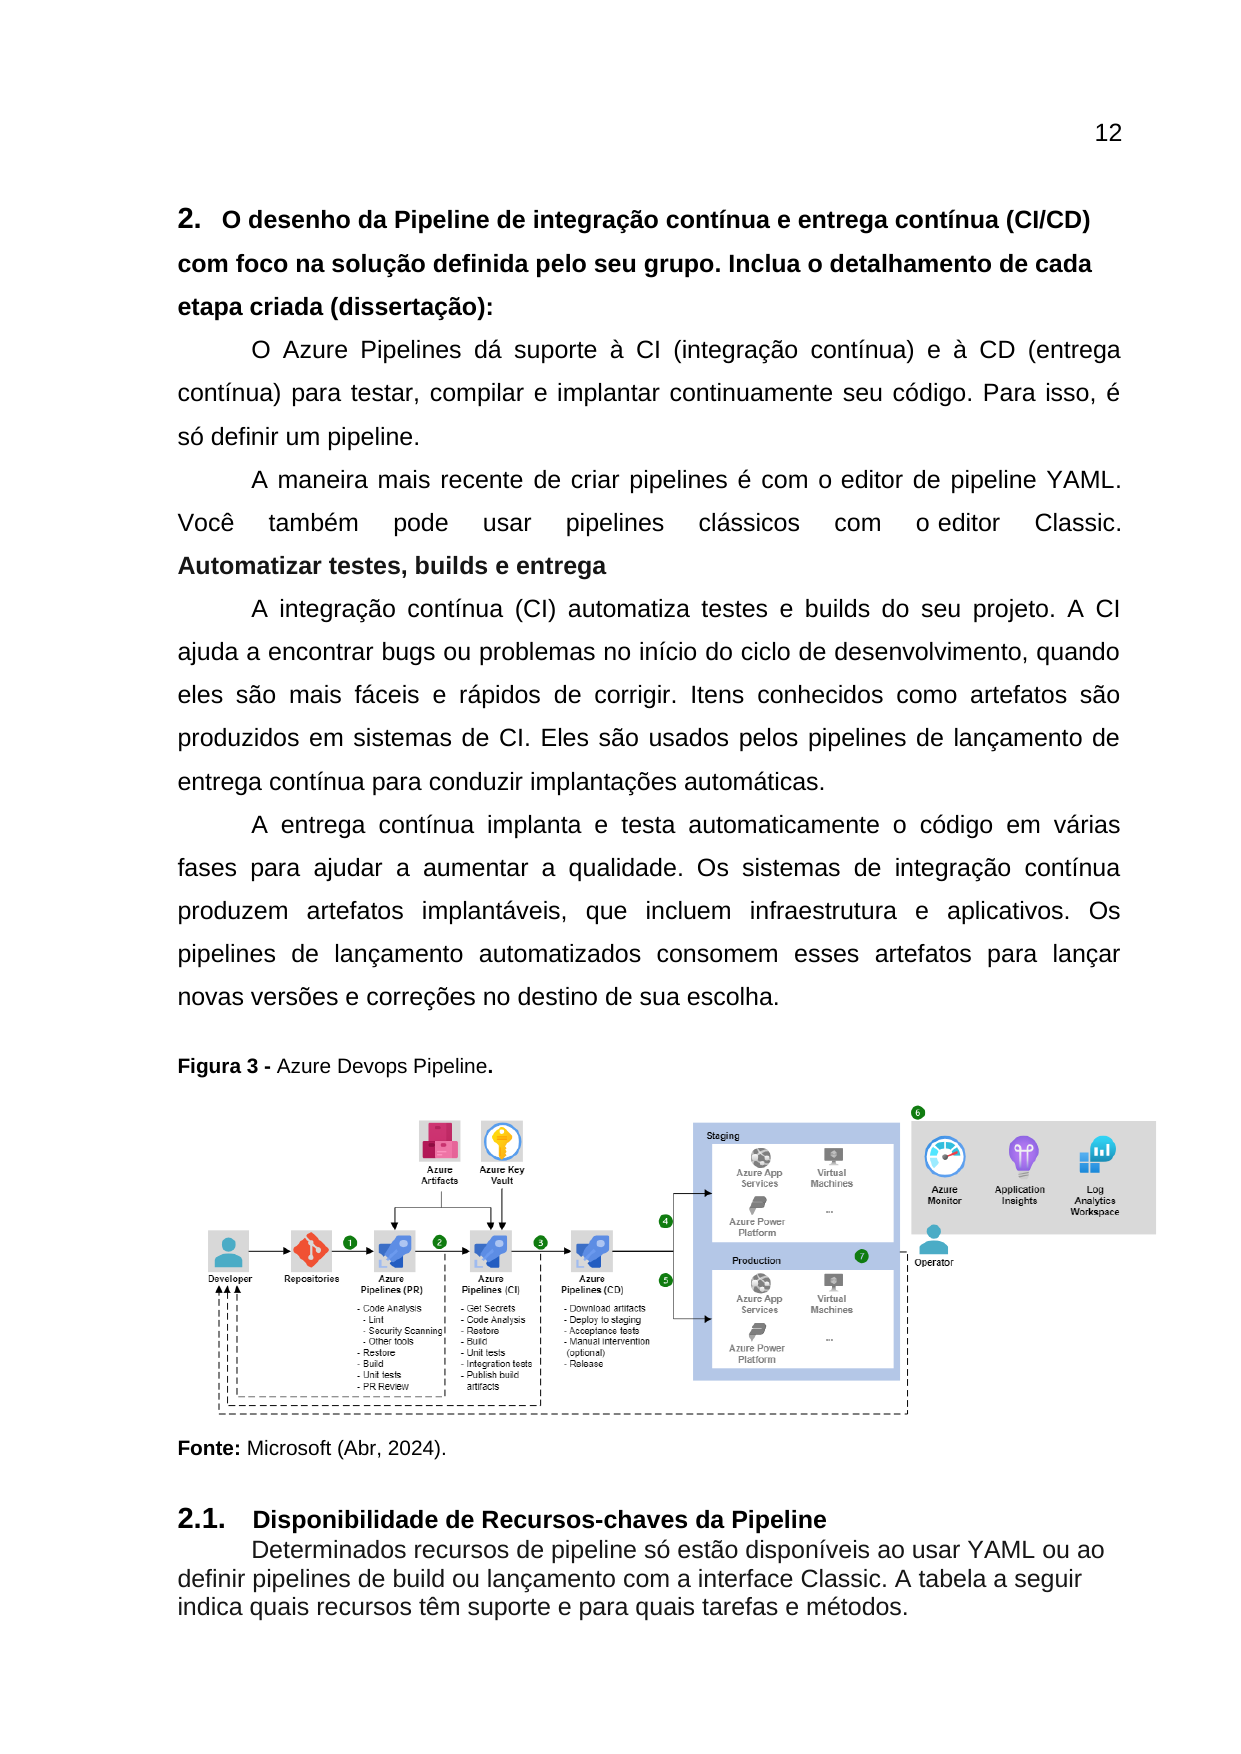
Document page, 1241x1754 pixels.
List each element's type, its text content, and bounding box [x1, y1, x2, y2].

text Fonte: Microsoft (Abr, 2024). [177, 1436, 922, 1460]
text Figura 3 - Azure Devops Pipeline. [177, 1054, 922, 1078]
text A entrega contínua implanta e testa automaticamente o código em várias fases para ajudar a aumentar a qualidade. Os sistemas de integração contínua produzem artefatos implantáveis, que incluem infraestrutura e aplicativos. Os pipelines de lançamento automatizados consomem esses artefatos para lançar novas versões e correções no destino de sua escolha. [177, 810, 1122, 1011]
text A integração contínua (CI) automatiza testes e builds do seu projeto. A CI ajuda a encontrar bugs ou problemas no início do ciclo de desenvolvimento, quando eles são mais fáceis e rápidos de corrigir. Itens conhecidos como artefatos são produzidos em sistemas de CI. Eles são usados pelos pipelines de lançamento de entrega contínua para conduzir implantações automáticas. [177, 594, 1122, 795]
list Disponibilidade de Recursos-chaves da Pipeline [177, 1501, 1122, 1535]
list O desenho da Pipeline de integração contínua e entrega contínua (CI/CD) com foco na solução definida pelo seu grupo. Inclua o detalhamento de cada etapa criada (dissertação): [177, 201, 1122, 321]
text Determinados recursos de pipeline só estão disponíveis ao usar YAML ou ao definir pipelines de build ou lançamento com a interface Classic. A tabela a seguir indica quais recursos têm suporte e para quais tarefas e métodos. [177, 1535, 1122, 1621]
text O Azure Pipelines dá suporte à CI (integração contínua) e à CD (entrega contínua) para testar, compilar e implantar continuamente seu código. Para isso, é só definir um pipeline. [177, 335, 1122, 450]
picture [177, 1078, 1177, 1436]
text A maneira mais recente de criar pipelines é com o editor de pipeline YAML. Você também pode usar pipelines clássicos com o editor Classic. Automatizar testes, builds e entrega [177, 465, 1122, 580]
